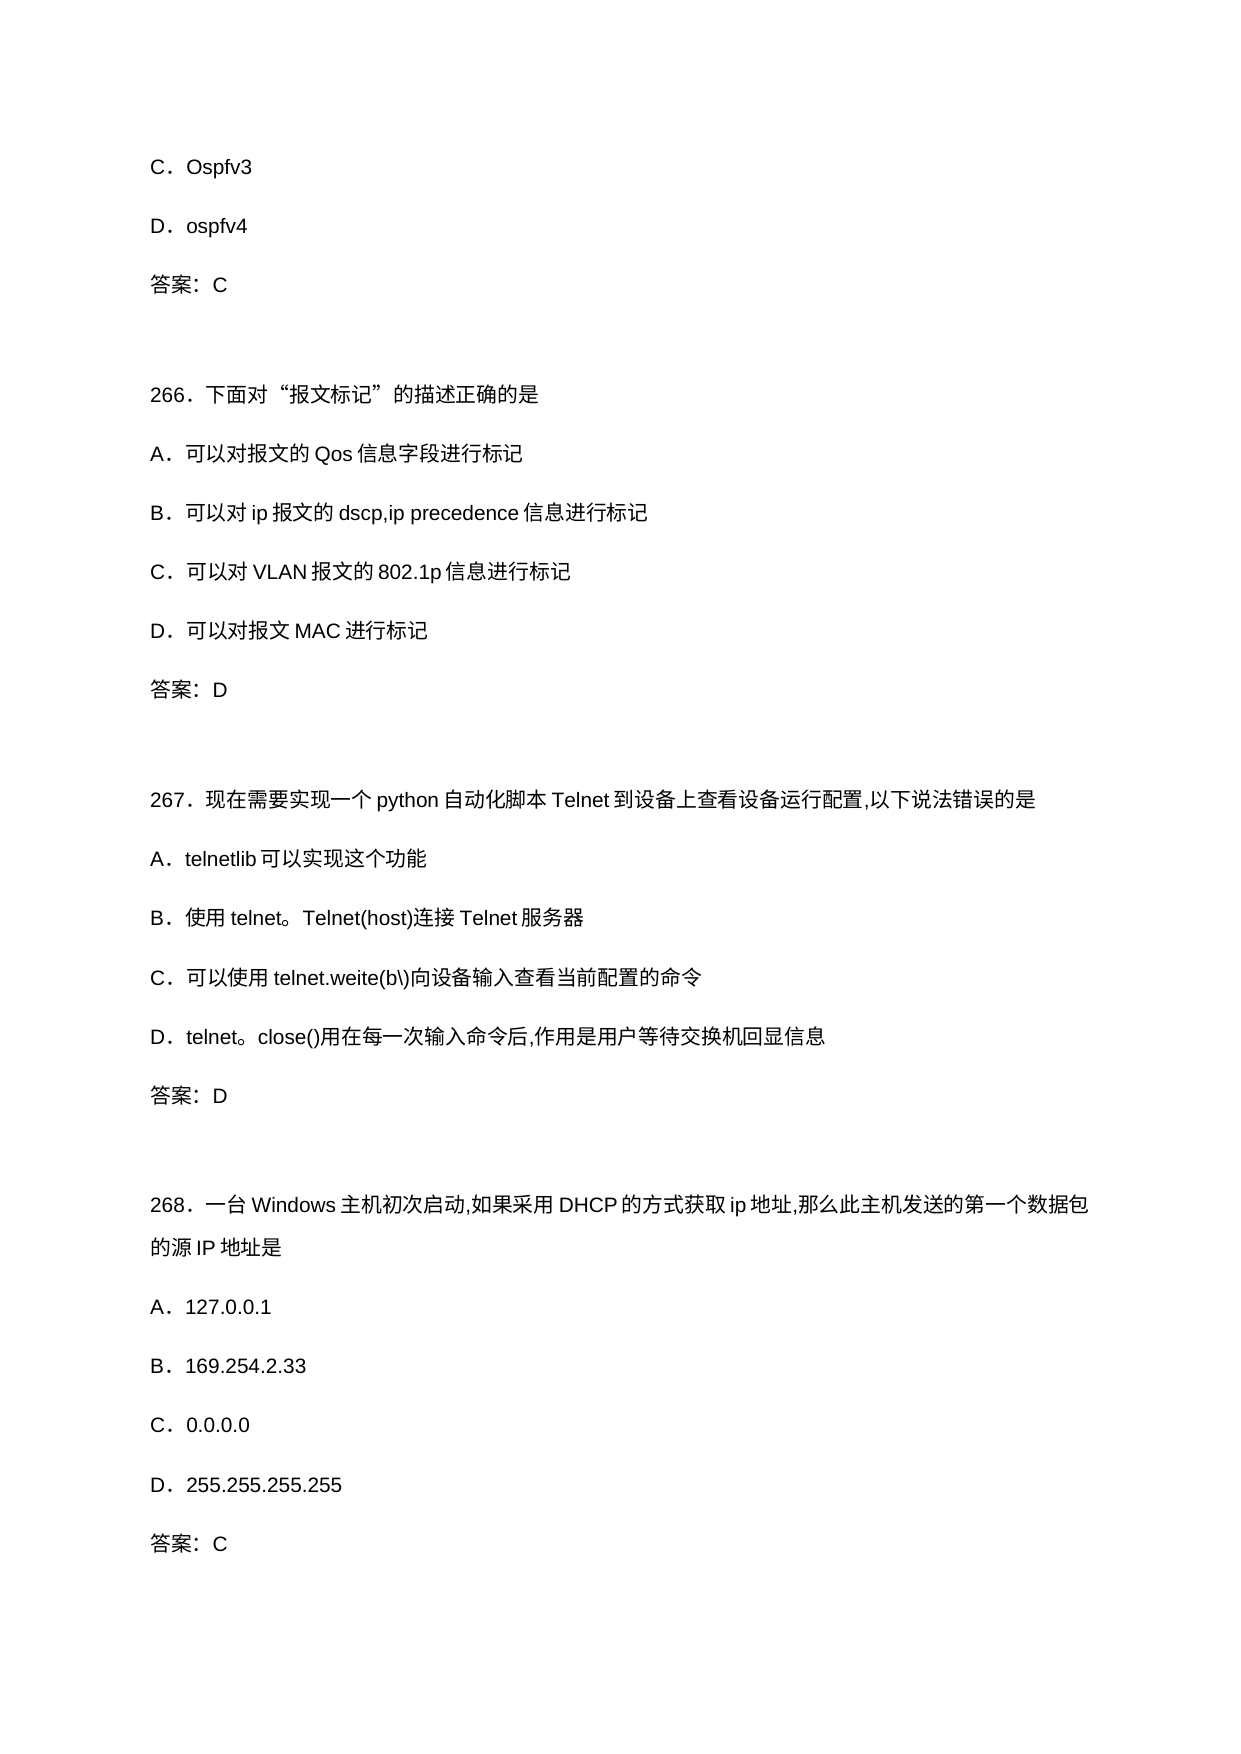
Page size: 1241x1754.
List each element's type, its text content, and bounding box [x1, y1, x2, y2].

text 答案：D [150, 1079, 1090, 1109]
text 266．下面对“报文标记”的描述正确的是 [150, 378, 1090, 408]
text 267．现在需要实现一个python自动化脚本Telnet到设备上查看设备运行配置,以下说法错误的是 [150, 783, 1090, 813]
text A．可以对报文的 Qos信息字段进行标记 [150, 437, 1090, 467]
text B．使用telnet。Telnet(host)连接Telnet服务器 [150, 902, 1090, 932]
text C．可以对VLAN报文的802.1p信息进行标记 [150, 555, 1090, 586]
text A．telnetlib可以实现这个功能 [150, 842, 1090, 873]
text C．0.0.0.0 [150, 1409, 1090, 1439]
text 268．一台Windows主机初次启动,如果采用DHCP的方式获取ip地址,那么此主机发送的第一个数据包的源IP地址是 [150, 1189, 1090, 1261]
text D．telnet。close()用在每一次输入命令后,作用是用户等待交换机回显信息 [150, 1020, 1090, 1050]
text D．ospfv4 [150, 209, 1090, 239]
text 答案：D [150, 674, 1090, 704]
text D．可以对报文MAC进行标记 [150, 614, 1090, 645]
text B．可以对ip报文的dscp,ip precedence信息进行标记 [150, 496, 1090, 526]
text C．Ospfv3 [150, 150, 1090, 180]
text 答案：C [150, 268, 1090, 298]
text D．255.255.255.255 [150, 1468, 1090, 1498]
text B．169.254.2.33 [150, 1349, 1090, 1380]
text C．可以使用telnet.weite(b\)向设备输入查看当前配置的命令 [150, 961, 1090, 991]
text 答案：C [150, 1527, 1090, 1557]
text A．127.0.0.1 [150, 1290, 1090, 1321]
